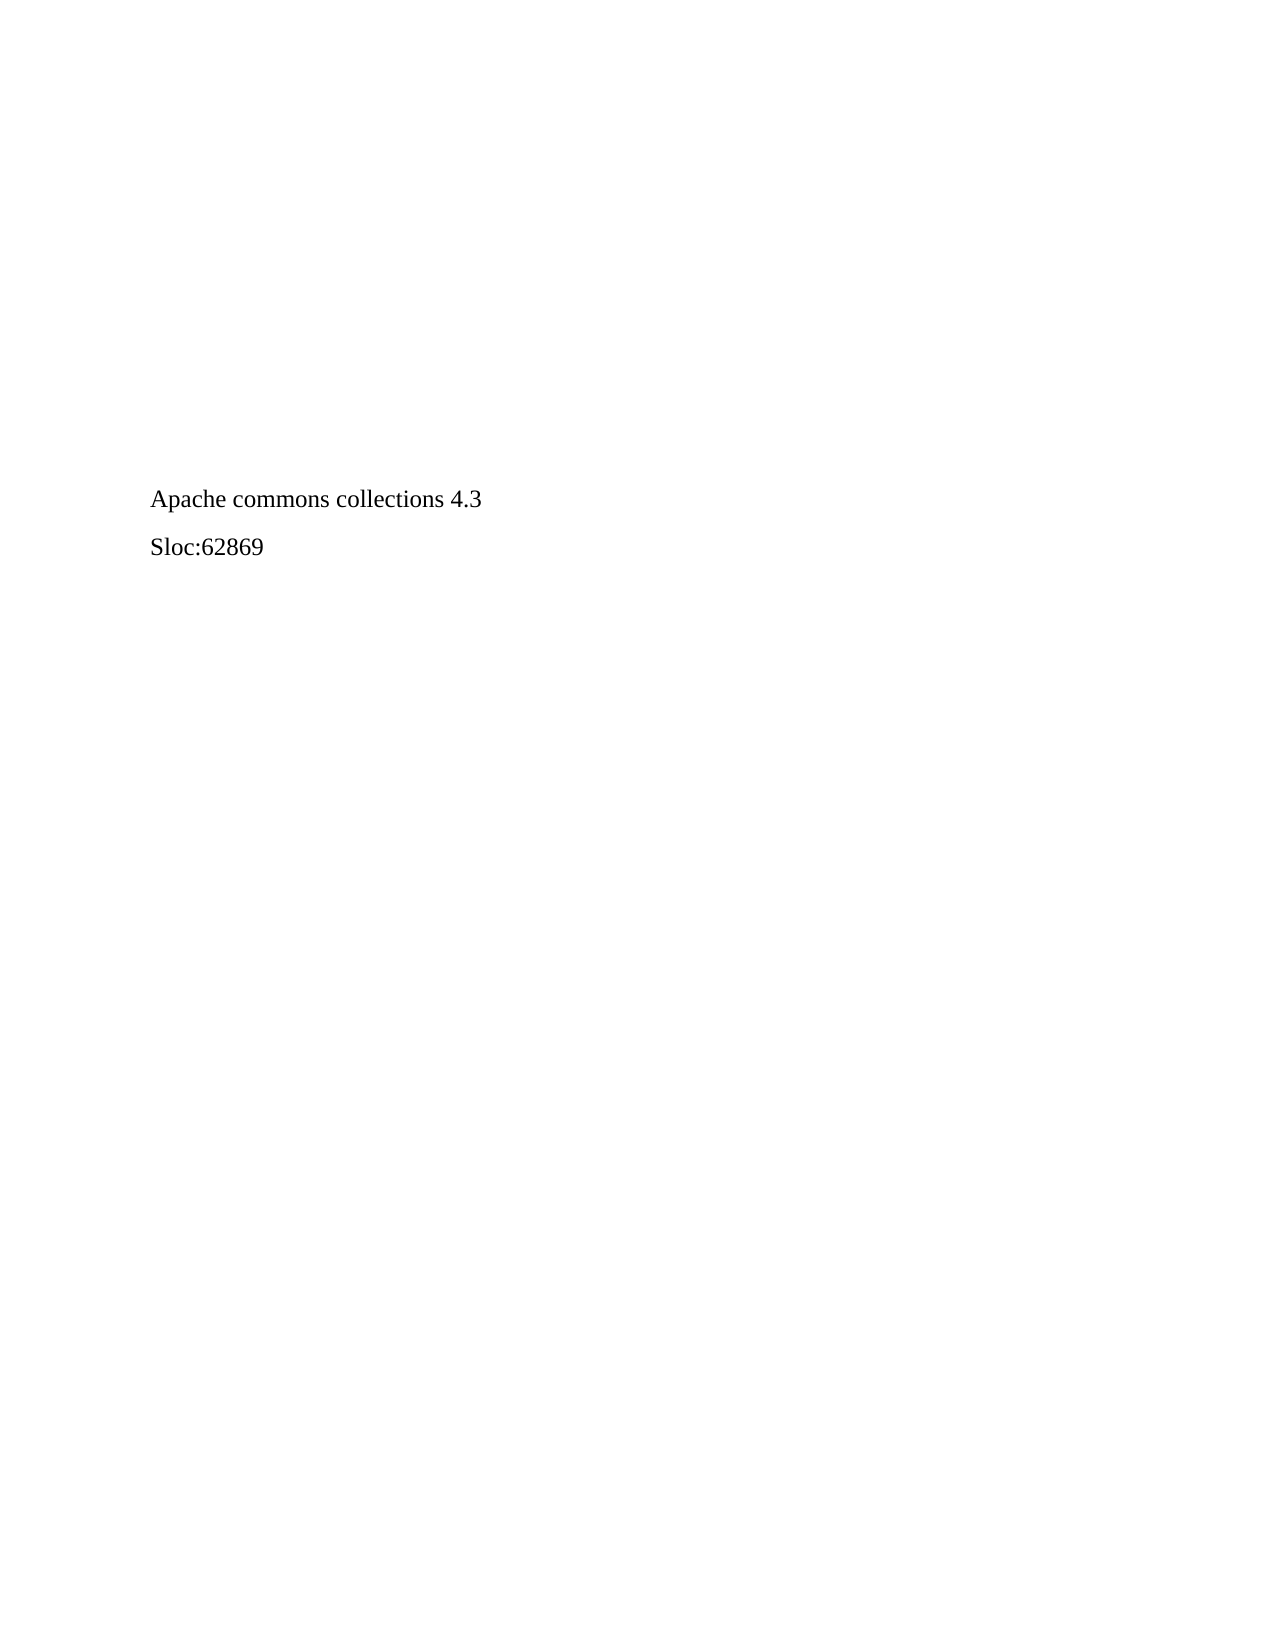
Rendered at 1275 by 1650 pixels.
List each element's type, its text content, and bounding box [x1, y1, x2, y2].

text Sloc:62869 [150, 532, 1125, 560]
text Apache commons collections 4.3 [150, 484, 1125, 513]
